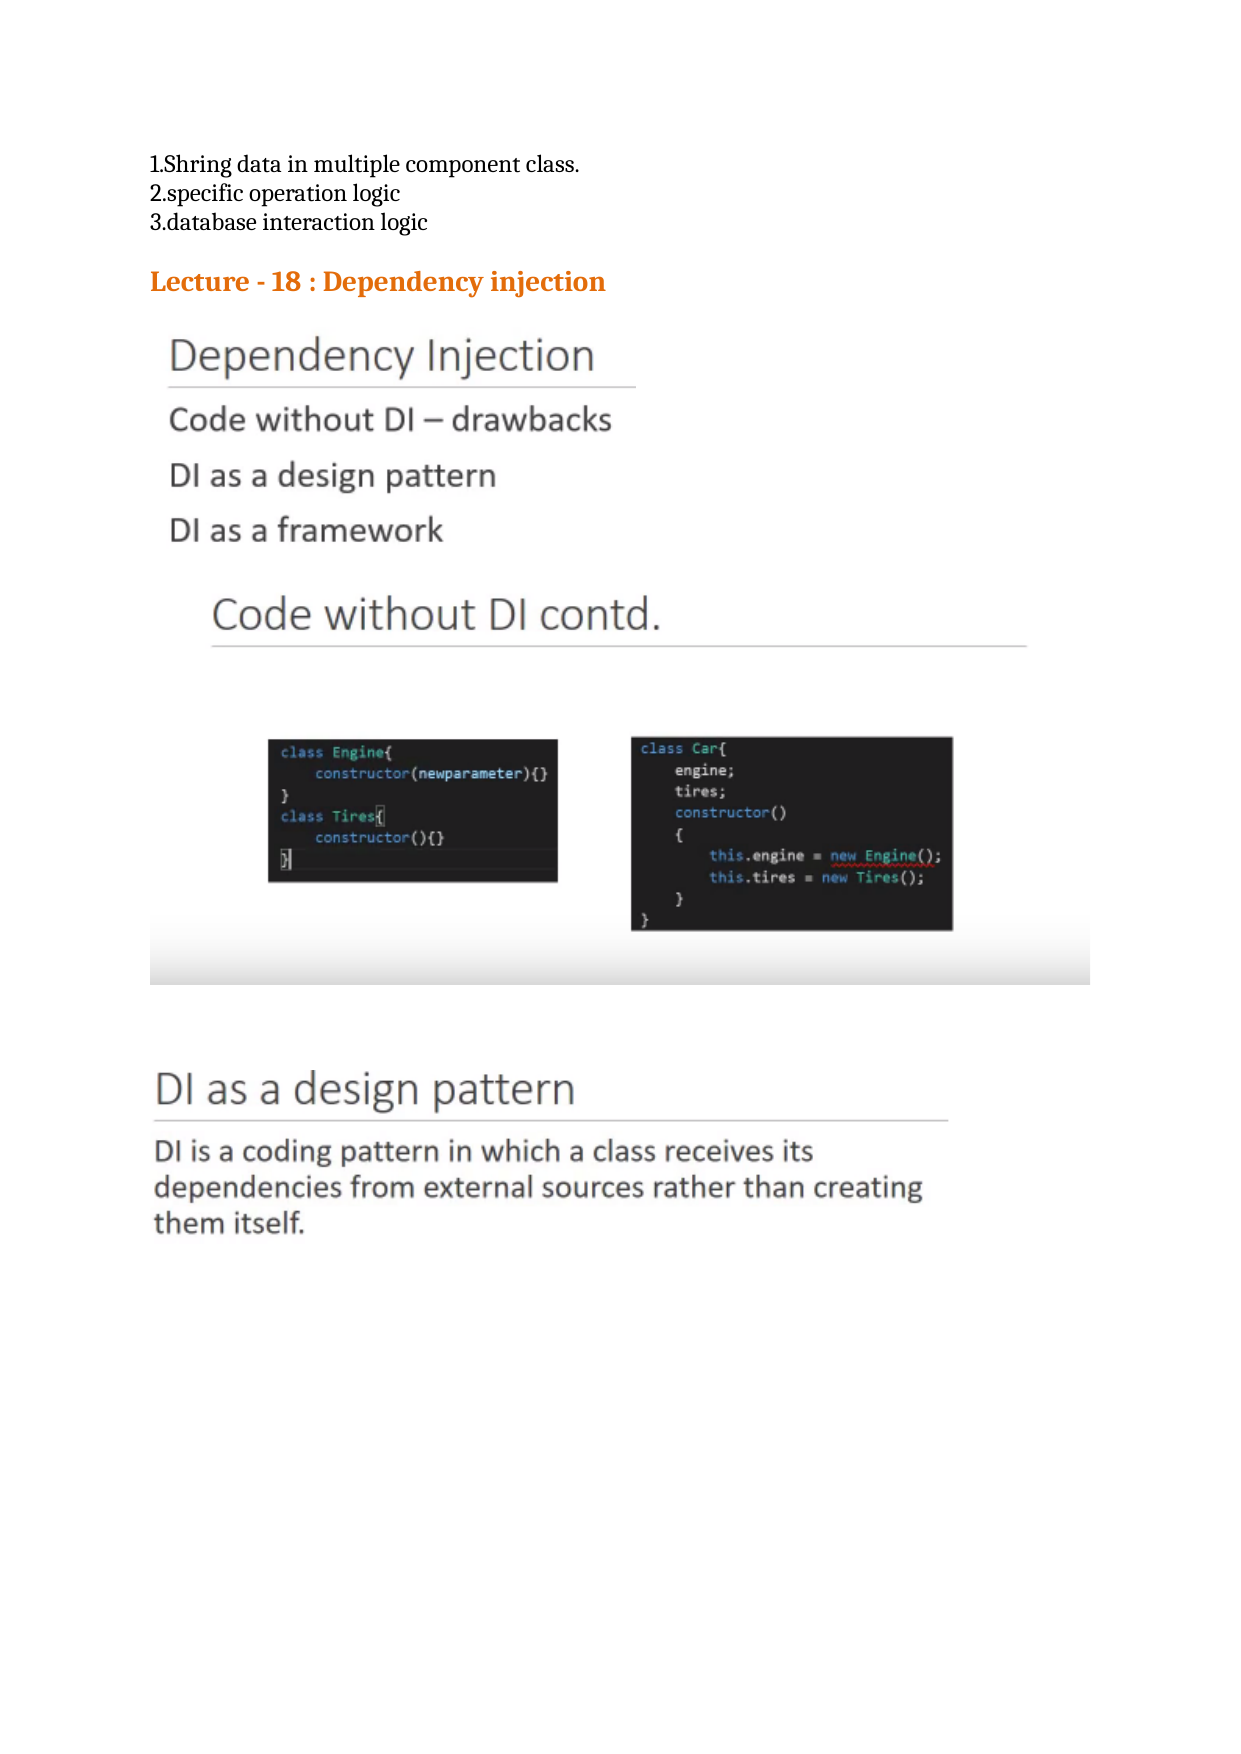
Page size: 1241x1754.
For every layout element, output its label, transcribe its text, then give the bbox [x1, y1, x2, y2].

picture [150, 327, 636, 564]
subtitle 2.specific operation logic [150, 179, 1090, 207]
picture [150, 1070, 949, 1244]
subtitle 1.Shring data in multiple component class. [150, 150, 1090, 179]
subtitle Lecture - 18 : Dependency injection [150, 265, 1090, 298]
picture [150, 592, 1091, 985]
subtitle 3.database interaction logic [150, 207, 1090, 236]
